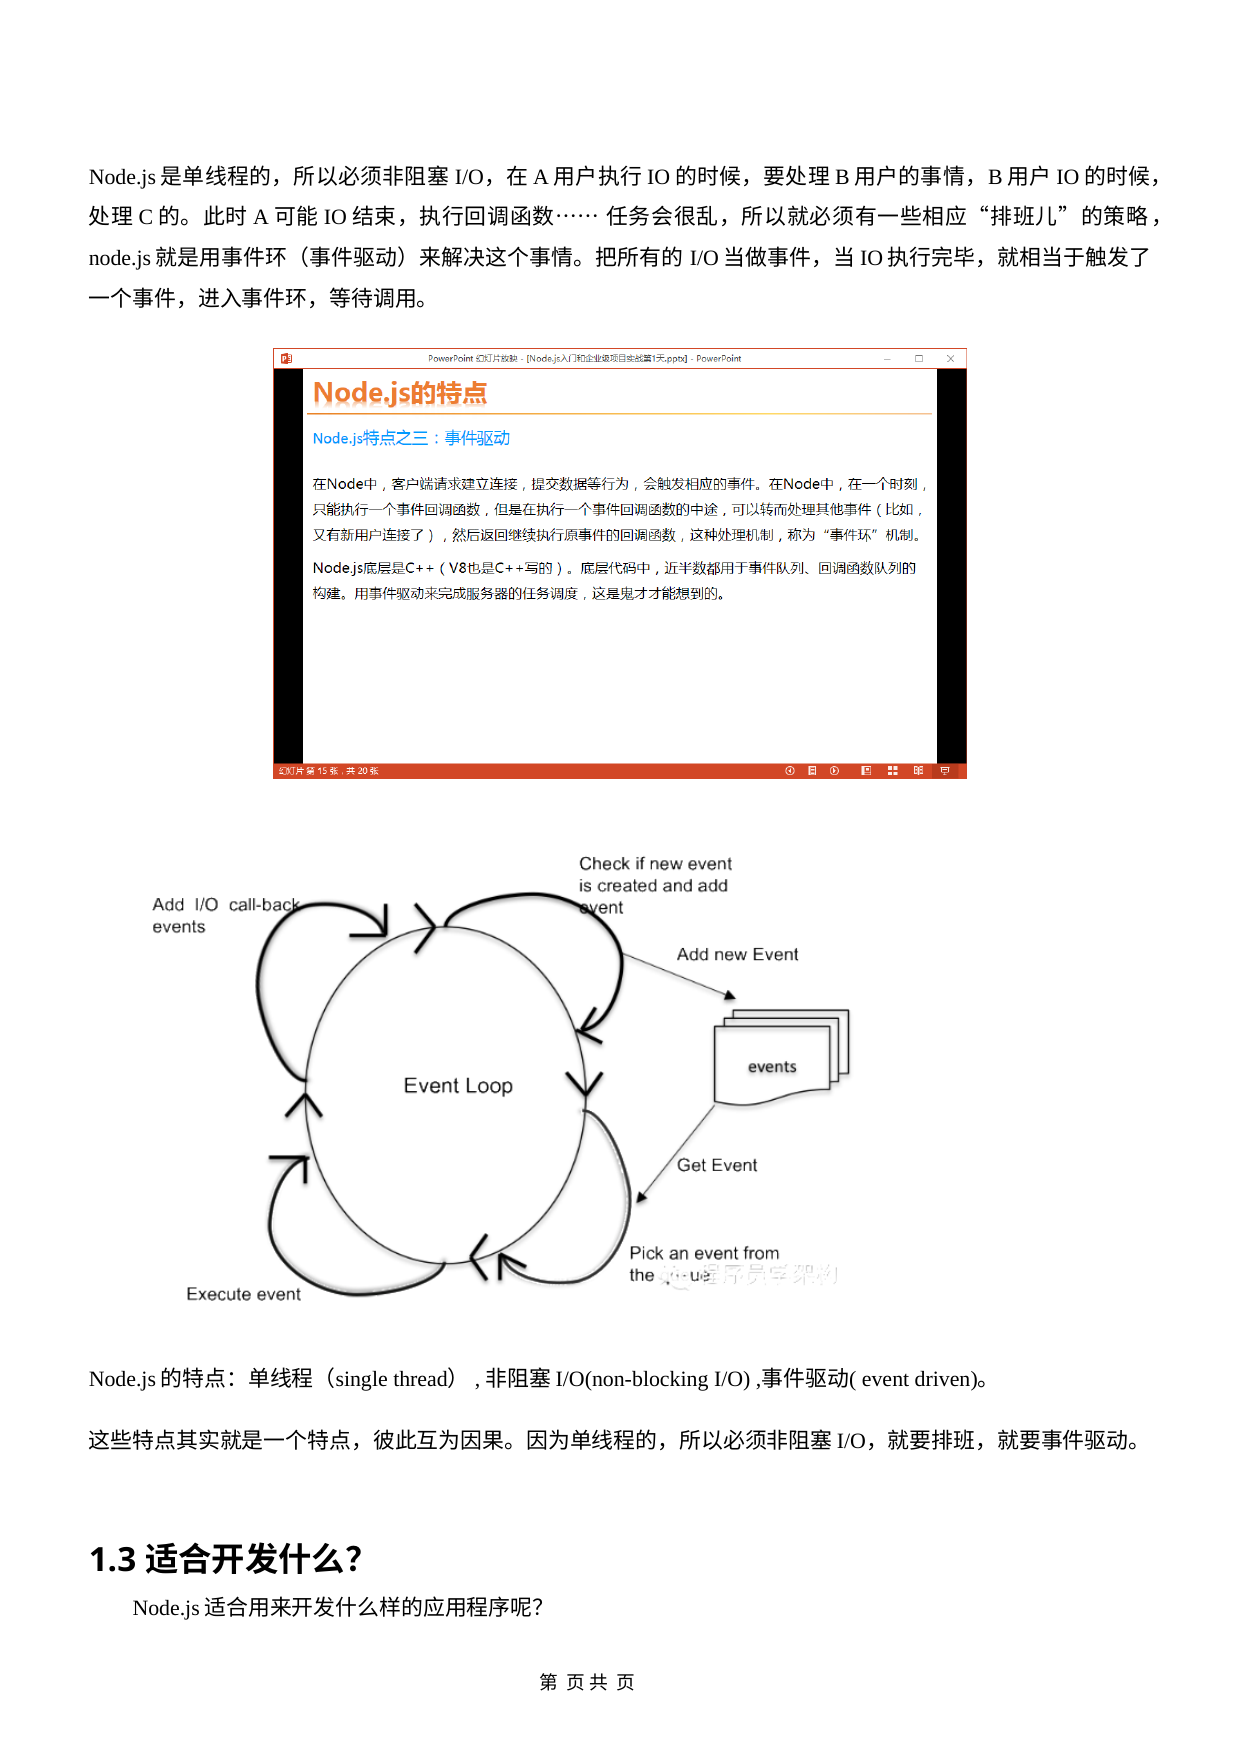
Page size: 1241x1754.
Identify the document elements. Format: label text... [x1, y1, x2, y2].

picture [273, 348, 967, 779]
text Node.js的特点：单线程（single thread） , 非阻塞I/O(non-blocking I/O) ,事件驱动( event driven)。 [88, 1361, 1152, 1392]
picture [88, 836, 940, 1303]
text Node.js是单线程的，所以必须非阻塞I/O，在A用户执行IO的时候，要处理B用户的事情，B用户IO的时候，处理C的。此时A可能IO结束，执行回调函数…… 任务会很乱，所以就必须有一些相应“排班儿”的策略，node.js就是用事件环（事件驱动）来解决这个事情。把所有的 I/O当做事件，当IO执行完毕，就相当于触发了一个事件，进入事件环，等待调用。 [88, 158, 1152, 313]
text 这些特点其实就是一个特点，彼此互为因果。因为单线程的，所以必须非阻塞I/O，就要排班，就要事件驱动。 [88, 1423, 1152, 1455]
text Node.js适合用来开发什么样的应用程序呢？ [88, 1589, 1152, 1622]
